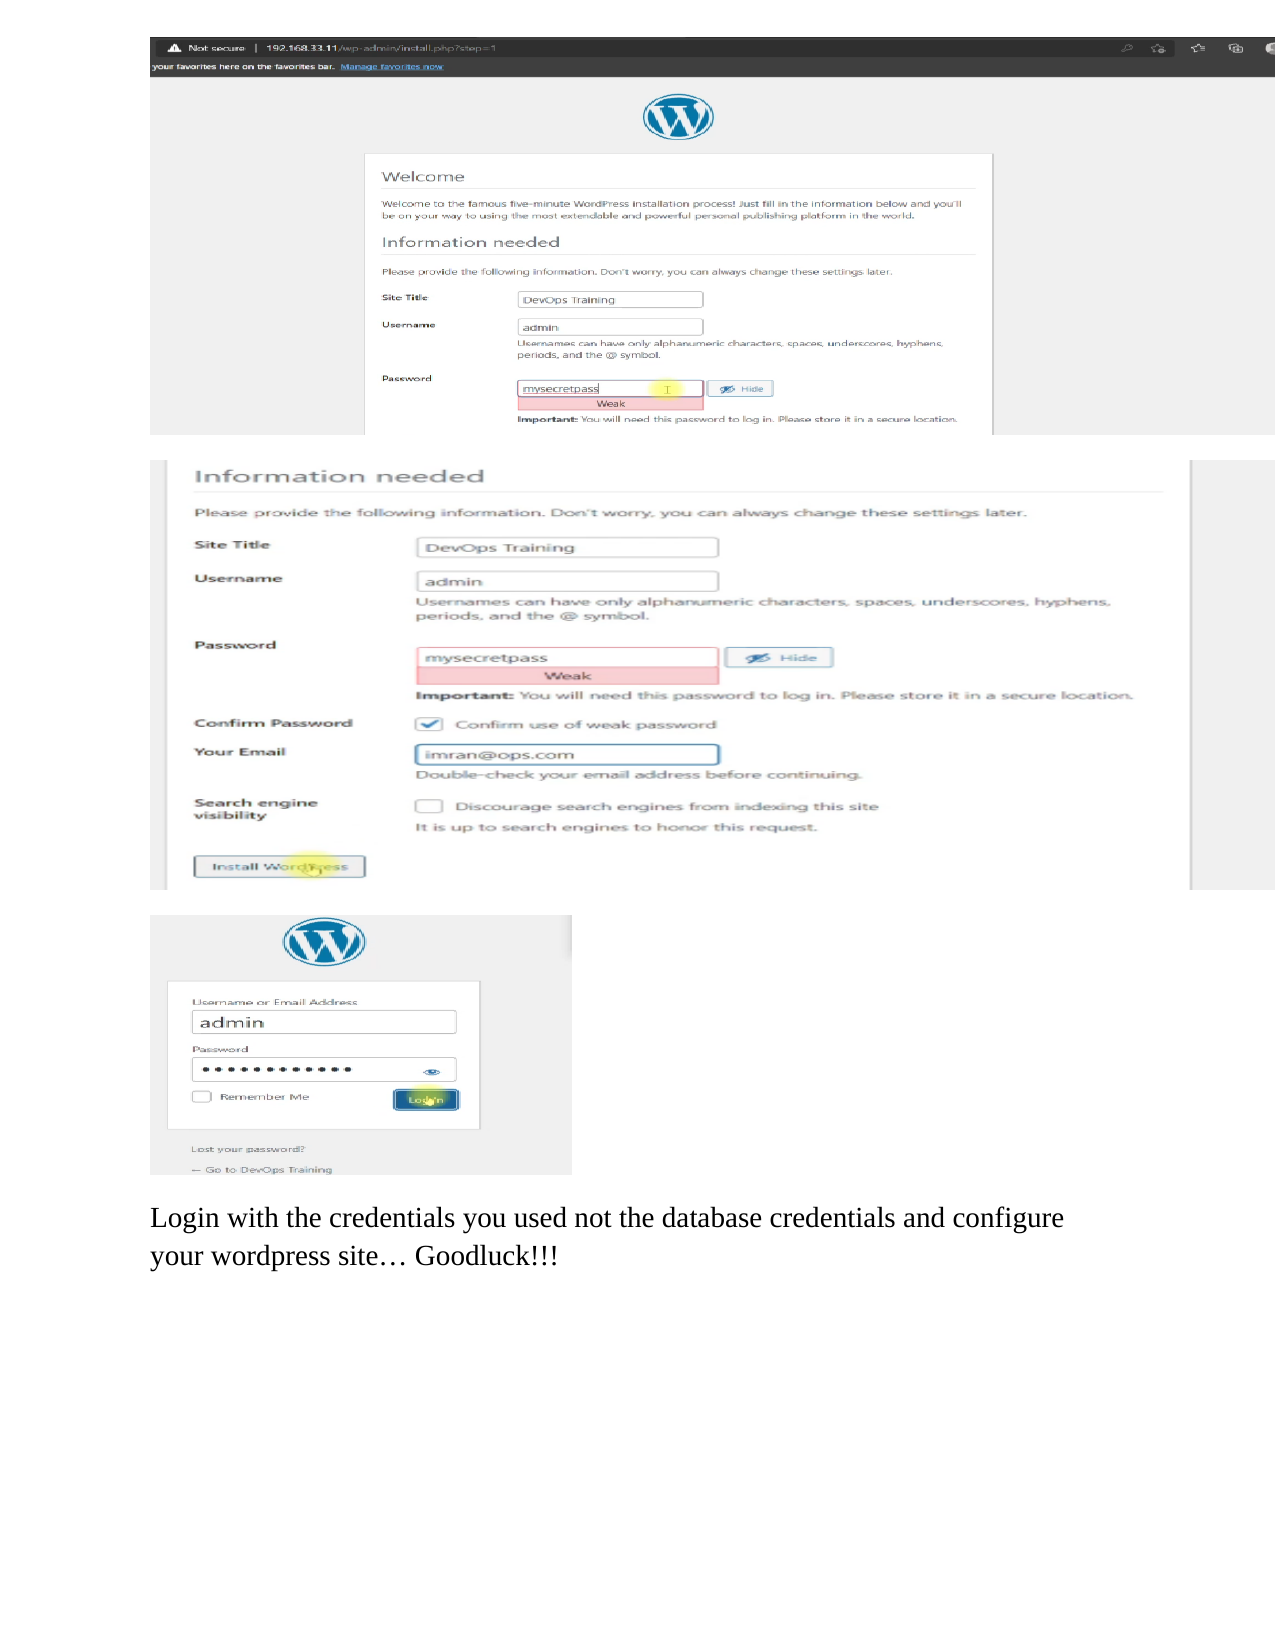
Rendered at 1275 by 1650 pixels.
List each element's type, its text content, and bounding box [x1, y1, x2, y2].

picture [150, 460, 1275, 890]
picture [150, 37, 1275, 435]
text Login with the credentials you used not the database credentials and configure your wordpress site… Goodluck!!! [150, 1200, 1125, 1272]
picture [150, 915, 572, 1175]
